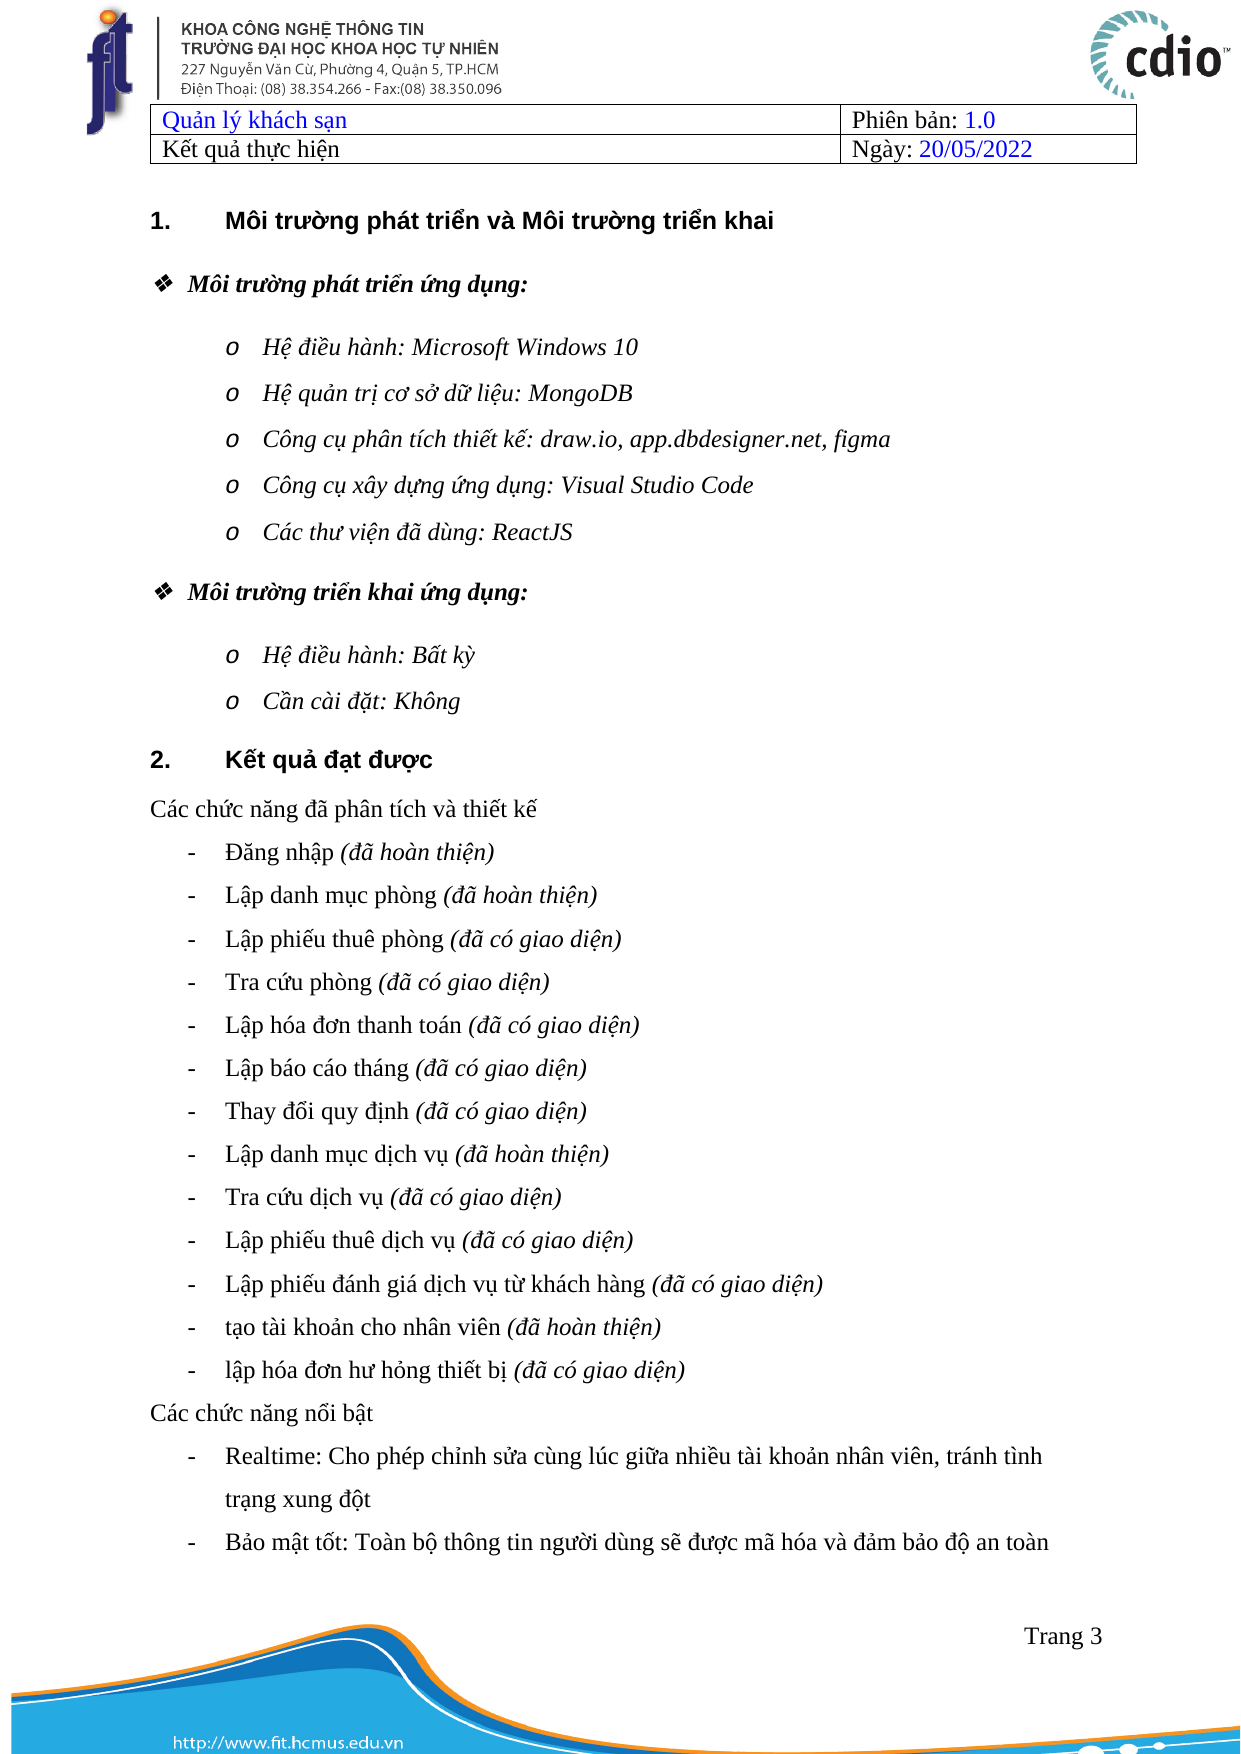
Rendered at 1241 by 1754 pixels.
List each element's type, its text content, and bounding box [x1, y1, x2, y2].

picture [841, 105, 1136, 134]
list Đăng nhập (đã hoàn thiện) [187, 837, 1090, 866]
list Hệ điều hành: Microsoft Windows 10 [225, 332, 1090, 363]
list Lập báo cáo tháng (đã có giao diện) [187, 1053, 1090, 1082]
picture [151, 105, 840, 134]
list Công cụ xây dựng ứng dụng: Visual Studio Code [225, 471, 1090, 501]
list tạo tài khoản cho nhân viên (đã hoàn thiện) [187, 1312, 1090, 1341]
list Lập phiếu thuê dịch vụ (đã có giao diện) [187, 1226, 1090, 1254]
list Lập danh mục dịch vụ (đã hoàn thiện) [187, 1139, 1090, 1168]
list Realtime: Cho phép chỉnh sửa cùng lúc giữa nhiều tài khoản nhân viên, tránh tình trạng xung đột [187, 1441, 1090, 1513]
text Các chức năng nổi bật [150, 1398, 1090, 1427]
list Lập hóa đơn thanh toán (đã có giao diện) [187, 1010, 1090, 1039]
list Thay đổi quy định (đã có giao diện) [187, 1096, 1090, 1125]
list Cần cài đặt: Không [225, 686, 1090, 717]
list Môi trường phát triển ứng dụng: [150, 255, 1090, 306]
list Lập danh mục phòng (đã hoàn thiện) [187, 881, 1090, 909]
list Công cụ phân tích thiết kế: draw.io, app.dbdesigner.net, figma [225, 424, 1090, 455]
picture [151, 135, 840, 159]
picture [63, 0, 1241, 159]
list lập hóa đơn hư hỏng thiết bị (đã có giao diện) [187, 1355, 1090, 1384]
picture [11, 1621, 1241, 1754]
list Hệ quản trị cơ sở dữ liệu: MongoDB [225, 378, 1090, 409]
list Bảo mật tốt: Toàn bộ thông tin người dùng sẽ được mã hóa và đảm bảo độ an toàn [187, 1527, 1090, 1556]
list Hệ điều hành: Bất kỳ [225, 640, 1090, 671]
text Các chức năng đã phân tích và thiết kế [150, 794, 1090, 823]
list Lập phiếu đánh giá dịch vụ từ khách hàng (đã có giao diện) [187, 1269, 1090, 1297]
picture [841, 135, 1136, 159]
list Lập phiếu thuê phòng (đã có giao diện) [187, 924, 1090, 952]
list Các thư viện đã dùng: ReactJS [225, 517, 1090, 548]
subtitle Môi trường phát triển và Môi trường triển khai [150, 206, 1090, 234]
list Môi trường triển khai ứng dụng: [150, 563, 1090, 614]
list Tra cứu phòng (đã có giao diện) [187, 967, 1090, 996]
list Tra cứu dịch vụ (đã có giao diện) [187, 1182, 1090, 1211]
subtitle Kết quả đạt được [150, 745, 1090, 774]
